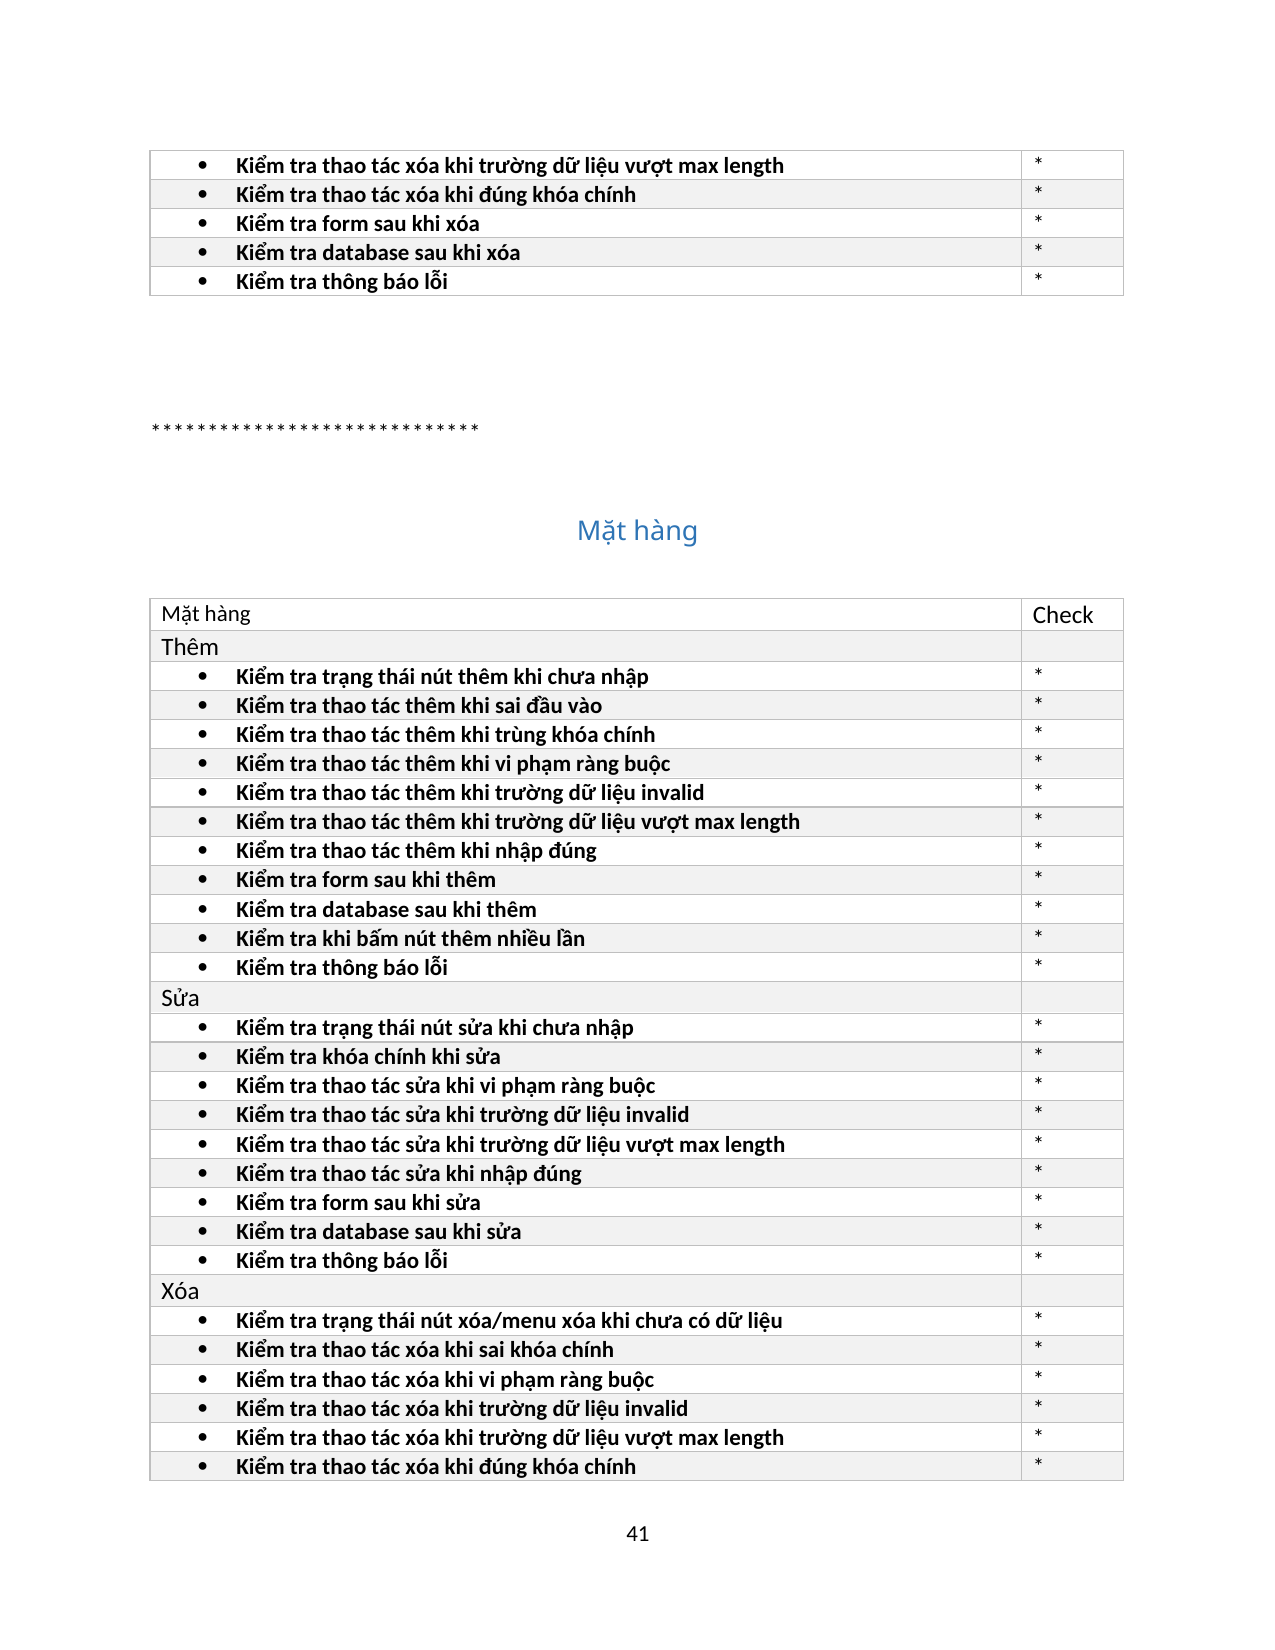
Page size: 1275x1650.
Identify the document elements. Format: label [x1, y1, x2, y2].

table_cell [151, 1217, 1021, 1245]
table_cell [1022, 662, 1123, 690]
table_cell [151, 1014, 1021, 1041]
table_cell [151, 151, 1021, 179]
table_cell [151, 953, 1021, 981]
table_cell [1022, 1307, 1123, 1334]
table_cell [1022, 1014, 1123, 1041]
table_cell [1022, 1275, 1123, 1306]
table_cell [1022, 238, 1123, 266]
table_cell [151, 1043, 1021, 1071]
table_cell [151, 1072, 1021, 1099]
table_cell [151, 1275, 1021, 1306]
table_cell [1022, 749, 1123, 777]
table_cell [151, 691, 1021, 719]
table_cell [151, 1159, 1021, 1187]
table_cell [151, 1423, 1021, 1451]
table_cell [151, 1246, 1021, 1274]
table_cell [151, 1336, 1021, 1364]
table_cell [151, 238, 1021, 266]
table_cell [1022, 953, 1123, 981]
table_cell [151, 1365, 1021, 1393]
table_header [151, 599, 1021, 629]
table_cell [1022, 180, 1123, 208]
table_cell [151, 1452, 1021, 1480]
table_cell [151, 209, 1021, 237]
table_cell [1022, 1130, 1123, 1158]
table_cell [151, 631, 1021, 661]
table_cell [1022, 1246, 1123, 1274]
table_cell [151, 1307, 1021, 1334]
table_cell [151, 180, 1021, 208]
table_cell [151, 982, 1021, 1012]
table_cell [1022, 631, 1123, 661]
table_cell [1022, 1159, 1123, 1187]
table_cell [151, 267, 1021, 295]
table_cell [1022, 1336, 1123, 1364]
table_cell [1022, 982, 1123, 1012]
table_cell [151, 1130, 1021, 1158]
table_cell [1022, 924, 1123, 952]
table_cell [151, 1188, 1021, 1216]
table_cell [1022, 779, 1123, 806]
table_cell [1022, 1072, 1123, 1099]
table_cell [1022, 837, 1123, 864]
table_cell [1022, 720, 1123, 748]
table_cell [1022, 1188, 1123, 1216]
table_cell [151, 662, 1021, 690]
table_cell [151, 924, 1021, 952]
table_cell [1022, 1365, 1123, 1393]
table_cell [1022, 1217, 1123, 1245]
table_cell [151, 1101, 1021, 1129]
table_cell [1022, 209, 1123, 237]
table_cell [1022, 866, 1123, 894]
table_cell [1022, 895, 1123, 923]
table_cell [1022, 1043, 1123, 1071]
table_cell [151, 720, 1021, 748]
table_cell [151, 808, 1021, 836]
table_cell [151, 1394, 1021, 1422]
table_cell [1022, 151, 1123, 179]
table_cell [1022, 1101, 1123, 1129]
table_cell [1022, 808, 1123, 836]
table_cell [1022, 1452, 1123, 1480]
table_cell [1022, 267, 1123, 295]
table_cell [151, 837, 1021, 864]
table_cell [151, 866, 1021, 894]
table_header [1022, 599, 1123, 629]
table_cell [1022, 691, 1123, 719]
table_cell [151, 749, 1021, 777]
table_cell [151, 895, 1021, 923]
table_cell [1022, 1394, 1123, 1422]
table_cell [151, 779, 1021, 806]
table_cell [1022, 1423, 1123, 1451]
